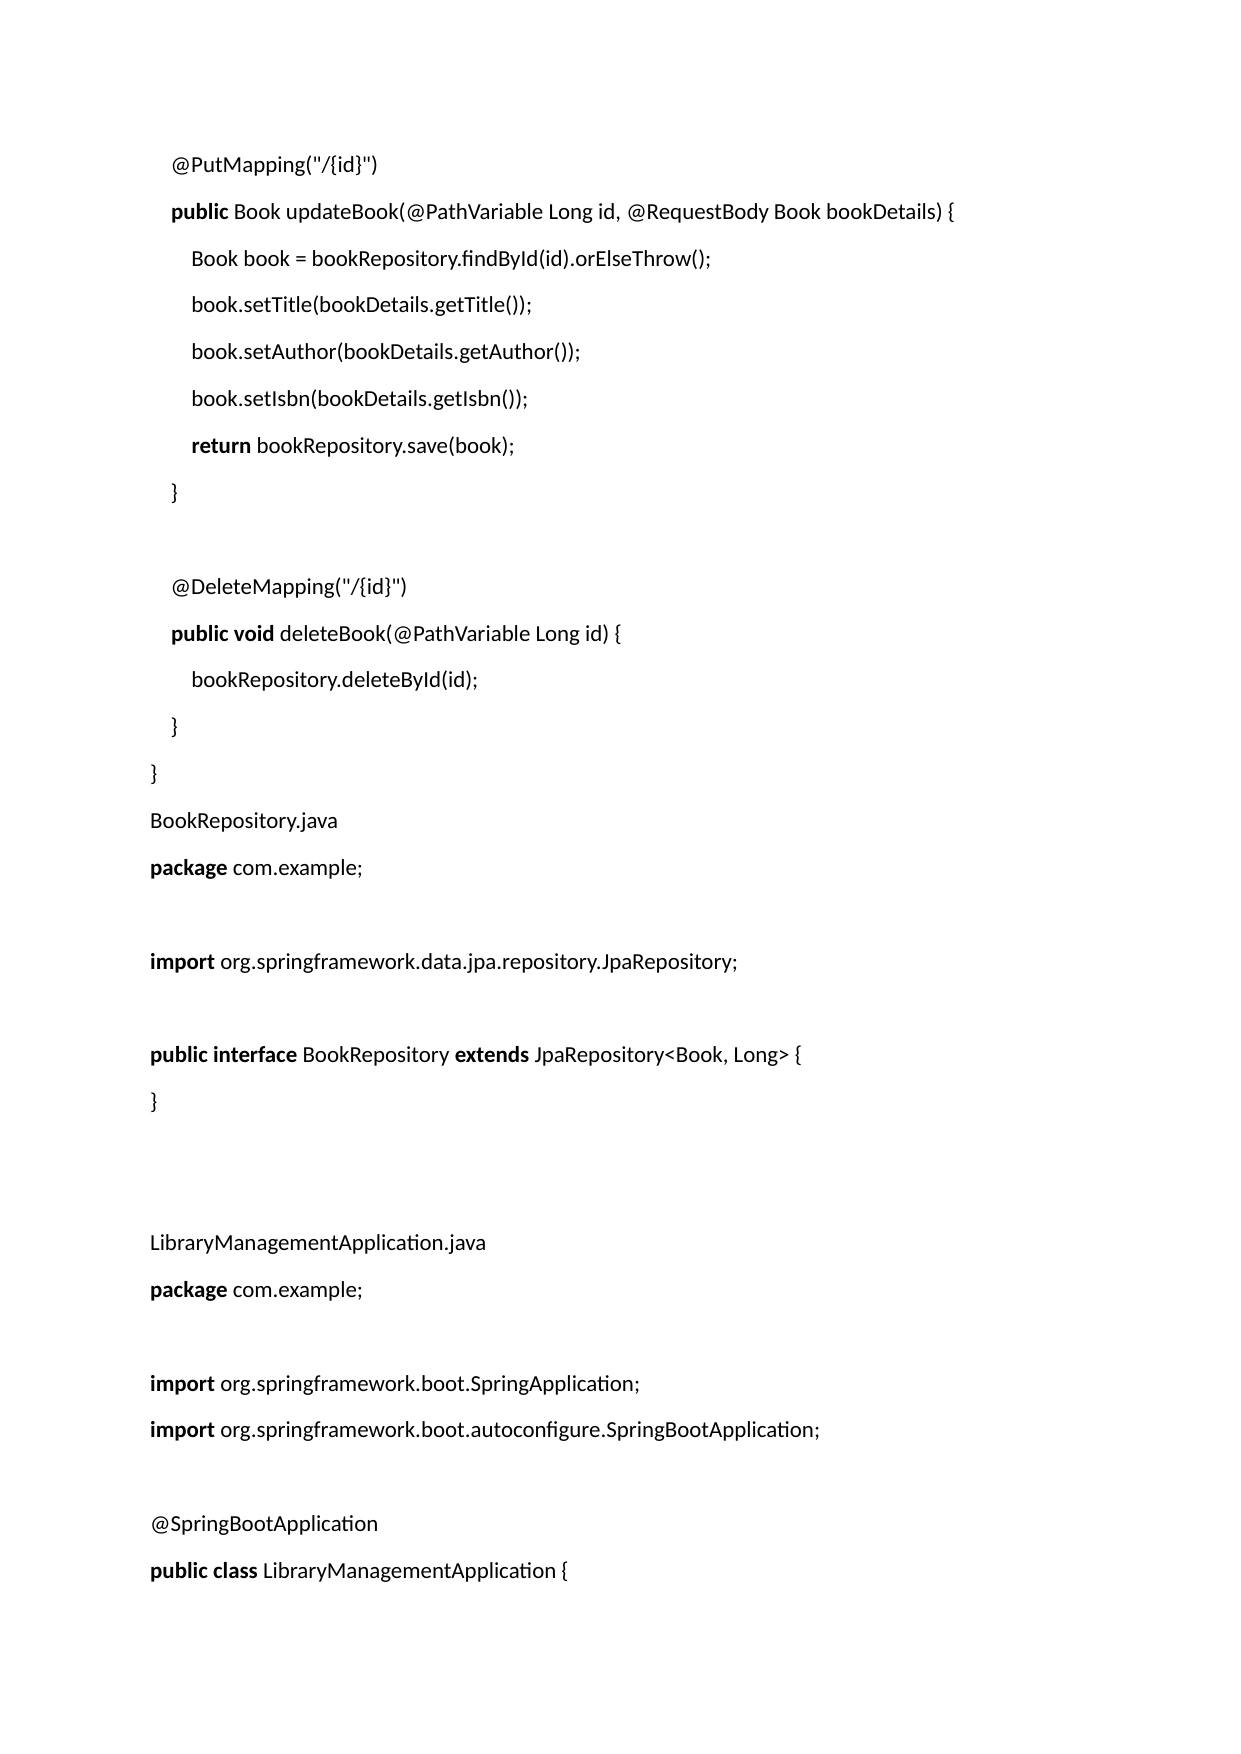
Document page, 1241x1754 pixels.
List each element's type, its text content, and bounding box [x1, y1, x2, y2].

text Book book = bookRepository.findById(id).orElseThrow(); [150, 244, 1090, 272]
text package com.example; [150, 1275, 1090, 1303]
text return bookRepository.save(book); [150, 431, 1090, 459]
text @DeleteMapping("/{id}") [150, 572, 1090, 600]
text import org.springframework.boot.autoconfigure.SpringBootApplication; [150, 1416, 1090, 1444]
text book.setTitle(bookDetails.getTitle()); [150, 291, 1090, 319]
text @SpringBootApplication [150, 1509, 1090, 1537]
text public void deleteBook(@PathVariable Long id) { [150, 619, 1090, 647]
text import org.springframework.data.jpa.repository.JpaRepository; [150, 947, 1090, 975]
text public class LibraryManagementApplication { [150, 1556, 1090, 1584]
text } [150, 478, 1090, 506]
text import org.springframework.boot.SpringApplication; [150, 1369, 1090, 1397]
text public Book updateBook(@PathVariable Long id, @RequestBody Book bookDetails) { [150, 197, 1090, 225]
text book.setAuthor(bookDetails.getAuthor()); [150, 337, 1090, 366]
text bookRepository.deleteById(id); [150, 666, 1090, 694]
text LibraryManagementApplication.java [150, 1228, 1090, 1256]
text public interface BookRepository extends JpaRepository<Book, Long> { [150, 1041, 1090, 1069]
text BookRepository.java [150, 806, 1090, 834]
text @PutMapping("/{id}") [150, 150, 1090, 178]
text } [150, 1087, 1090, 1116]
text } [150, 712, 1090, 741]
text package com.example; [150, 853, 1090, 881]
text book.setIsbn(bookDetails.getIsbn()); [150, 384, 1090, 412]
text } [150, 759, 1090, 787]
